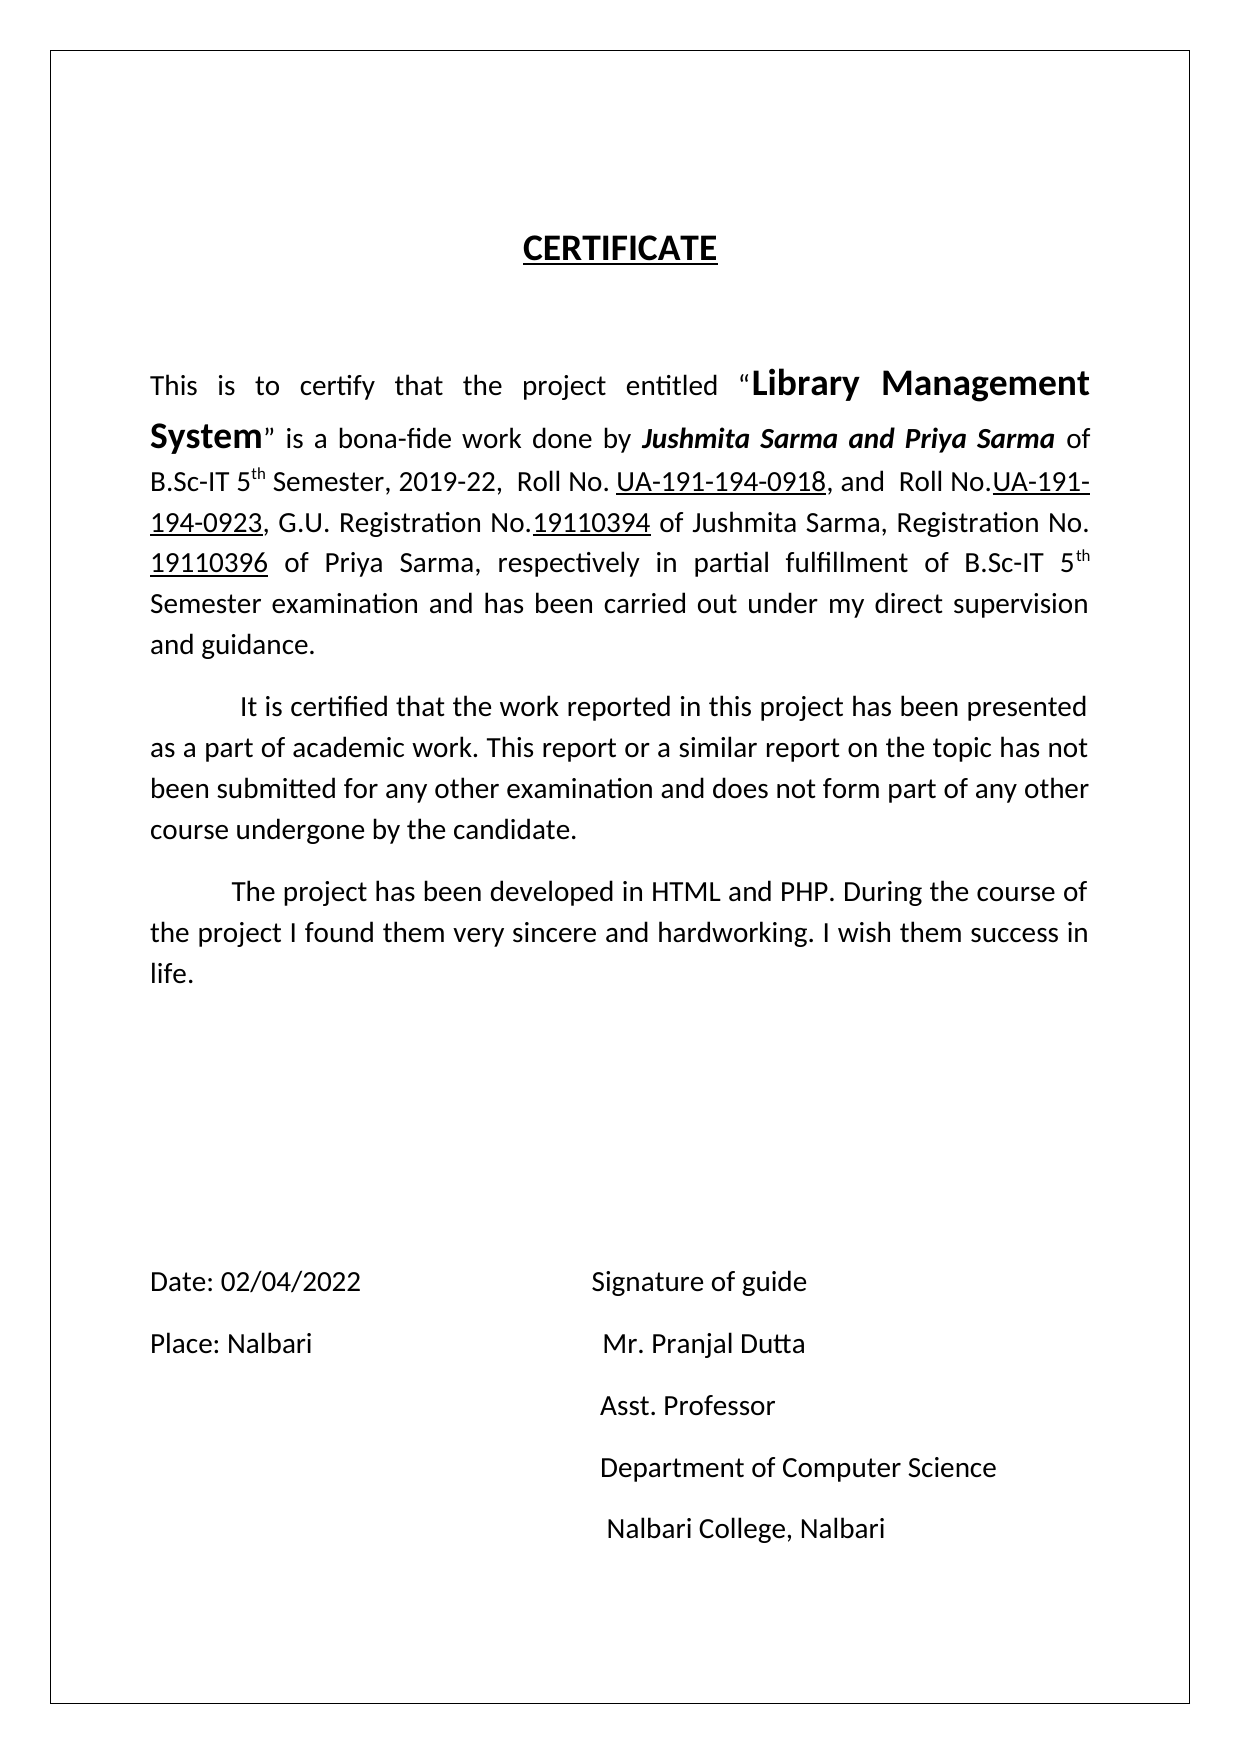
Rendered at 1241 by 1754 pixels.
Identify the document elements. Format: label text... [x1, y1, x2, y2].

text CERTIFICATE [150, 223, 1090, 269]
text Place: Nalbari Mr. Pranjal Dutta [150, 1325, 1090, 1361]
text Asst. Professor [525, 1387, 1090, 1423]
text Nalbari College, Nalbari [600, 1511, 1090, 1546]
text Department of Computer Science [600, 1449, 1090, 1484]
text It is certified that the work reported in this project has been presented as a part of academic work. This report or a similar report on the topic has not been submitted for any other examination and does not form part of any other course undergone by the candidate. [150, 688, 1090, 847]
text The project has been developed in HTML and PHP. During the course of the project I found them very sincere and hardworking. I wish them success in life. [150, 873, 1090, 990]
text Date: 02/04/2022 Signature of guide [150, 1263, 1090, 1299]
text This is to certify that the project entitled “Library Management System” is a bona-fide work done by Jushmita Sarma and Priya Sarma of B.Sc-IT 5th Semester, 2019-22, Roll No. UA-191-194-0918, and Roll No.UA-191-194-0923, G.U. Registration No.19110394 of Jushmita Sarma, Registration No. 19110396 of Priya Sarma, respectively in partial fulfillment of B.Sc-IT 5th Semester examination and has been carried out under my direct supervision and guidance. [150, 359, 1090, 662]
